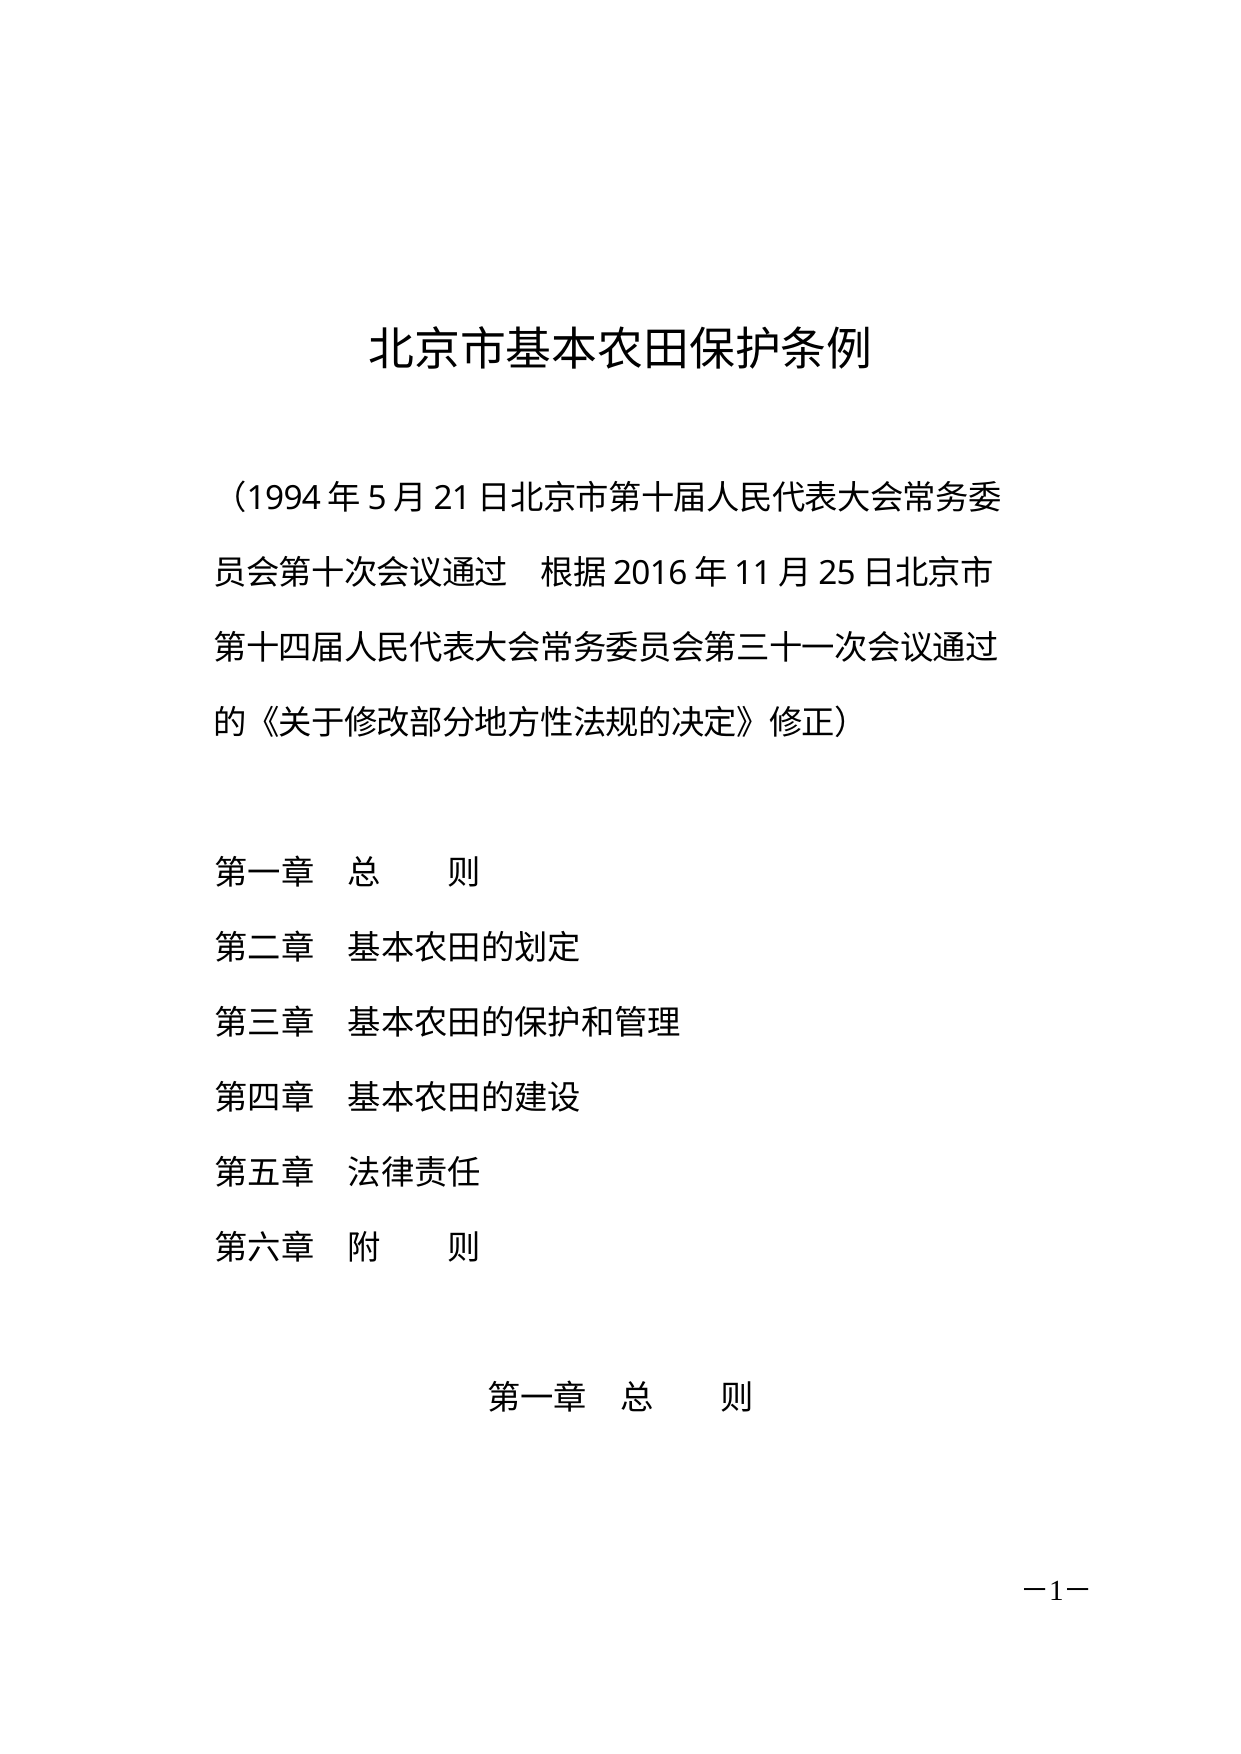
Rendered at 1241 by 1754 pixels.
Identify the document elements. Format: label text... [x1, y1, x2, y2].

text 第六章 附 则 [148, 1207, 1092, 1282]
text 第二章 基本农田的划定 [148, 907, 1092, 982]
text 第四章 基本农田的建设 [148, 1057, 1092, 1132]
text 第十四届人民代表大会常务委员会第三十一次会议通过 [148, 607, 1047, 682]
text 第一章 总 则 [148, 1357, 1092, 1432]
text 第五章 法律责任 [148, 1132, 1092, 1207]
text 第三章 基本农田的保护和管理 [148, 982, 1092, 1057]
text 北京市基本农田保护条例 [148, 307, 1092, 382]
text 的《关于修改部分地方性法规的决定》修正） [148, 682, 1047, 757]
text 员会第十次会议通过 根据2016年11月25日北京市 [148, 532, 1047, 607]
text （1994年5月21日北京市第十届人民代表大会常务委 [148, 457, 1047, 532]
text 第一章 总 则 [148, 832, 1092, 907]
